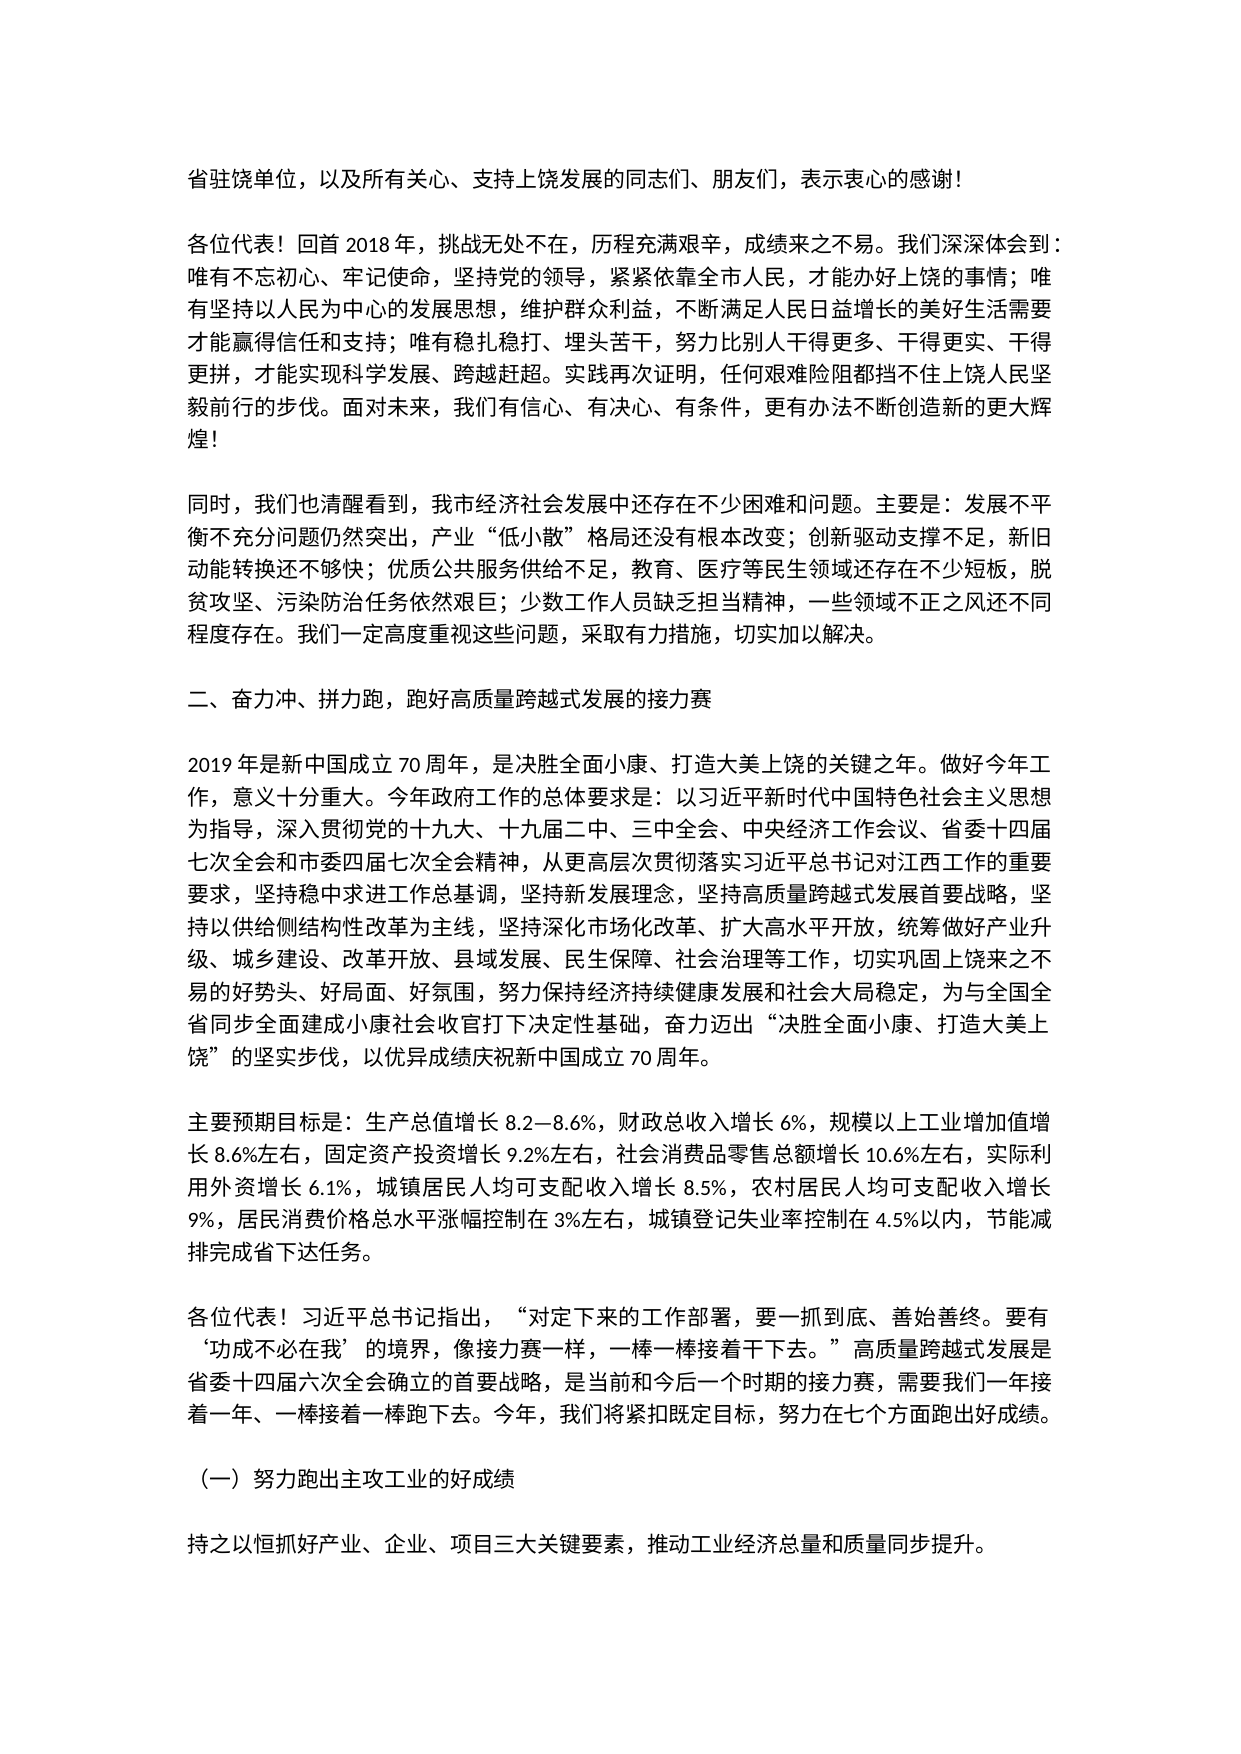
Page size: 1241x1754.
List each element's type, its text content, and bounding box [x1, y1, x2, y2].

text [187, 162, 1053, 194]
text 2019年是新中国成立70周年，是决胜全面小康、打造大美上饶的关键之年。做好今年工作，意义十分重大。今年政府工作的总体要求是：以习近平新时代中国特色社会主义思想为指导，深入贯彻党的十九大、十九届二中、三中全会、中央经济工作会议、省委十四届七次全会和市委四届七次全会精神，从更高层次贯彻落实习近平总书记对江西工作的重要要求，坚持稳中求进工作总基调，坚持新发展理念，坚持高质量跨越式发展首要战略，坚持以供给侧结构性改革为主线，坚持深化市场化改革、扩大高水平开放，统筹做好产业升级、城乡建设、改革开放、县域发展、民生保障、社会治理等工作，切实巩固上饶来之不易的好势头、好局面、好氛围，努力保持经济持续健康发展和社会大局稳定，为与全国全省同步全面建成小康社会收官打下决定性基础，奋力迈出“决胜全面小康、打造大美上饶”的坚实步伐，以优异成绩庆祝新中国成立70周年。 [187, 747, 1053, 1072]
text 同时，我们也清醒看到，我市经济社会发展中还存在不少困难和问题。主要是：发展不平衡不充分问题仍然突出，产业“低小散”格局还没有根本改变；创新驱动支撑不足，新旧动能转换还不够快；优质公共服务供给不足，教育、医疗等民生领域还存在不少短板，脱贫攻坚、污染防治任务依然艰巨；少数工作人员缺乏担当精神，一些领域不正之风还不同程度存在。我们一定高度重视这些问题，采取有力措施，切实加以解决。 [187, 487, 1053, 649]
text 主要预期目标是：生产总值增长8.2—8.6%，财政总收入增长6%，规模以上工业增加值增长8.6%左右，固定资产投资增长9.2%左右，社会消费品零售总额增长10.6%左右，实际利用外资增长6.1%，城镇居民人均可支配收入增长8.5%，农村居民人均可支配收入增长9%，居民消费价格总水平涨幅控制在3%左右，城镇登记失业率控制在4.5%以内，节能减排完成省下达任务。 [187, 1104, 1053, 1267]
text （一）努力跑出主攻工业的好成绩 [187, 1462, 1053, 1494]
text 各位代表！回首2018年，挑战无处不在，历程充满艰辛，成绩来之不易。我们深深体会到：唯有不忘初心、牢记使命，坚持党的领导，紧紧依靠全市人民，才能办好上饶的事情；唯有坚持以人民为中心的发展思想，维护群众利益，不断满足人民日益增长的美好生活需要，才能赢得信任和支持；唯有稳扎稳打、埋头苦干，努力比别人干得更多、干得更实、干得更拼，才能实现科学发展、跨越赶超。实践再次证明，任何艰难险阻都挡不住上饶人民坚毅前行的步伐。面对未来，我们有信心、有决心、有条件，更有办法不断创造新的更大辉煌！ [187, 227, 1053, 454]
text 各位代表！习近平总书记指出，“对定下来的工作部署，要一抓到底、善始善终。要有‘功成不必在我’的境界，像接力赛一样，一棒一棒接着干下去。”高质量跨越式发展是省委十四届六次全会确立的首要战略，是当前和今后一个时期的接力赛，需要我们一年接着一年、一棒接着一棒跑下去。今年，我们将紧扣既定目标，努力在七个方面跑出好成绩。 [187, 1299, 1053, 1429]
text 持之以恒抓好产业、企业、项目三大关键要素，推动工业经济总量和质量同步提升。 [187, 1527, 1053, 1559]
text 二、奋力冲、拼力跑，跑好高质量跨越式发展的接力赛 [187, 682, 1053, 714]
